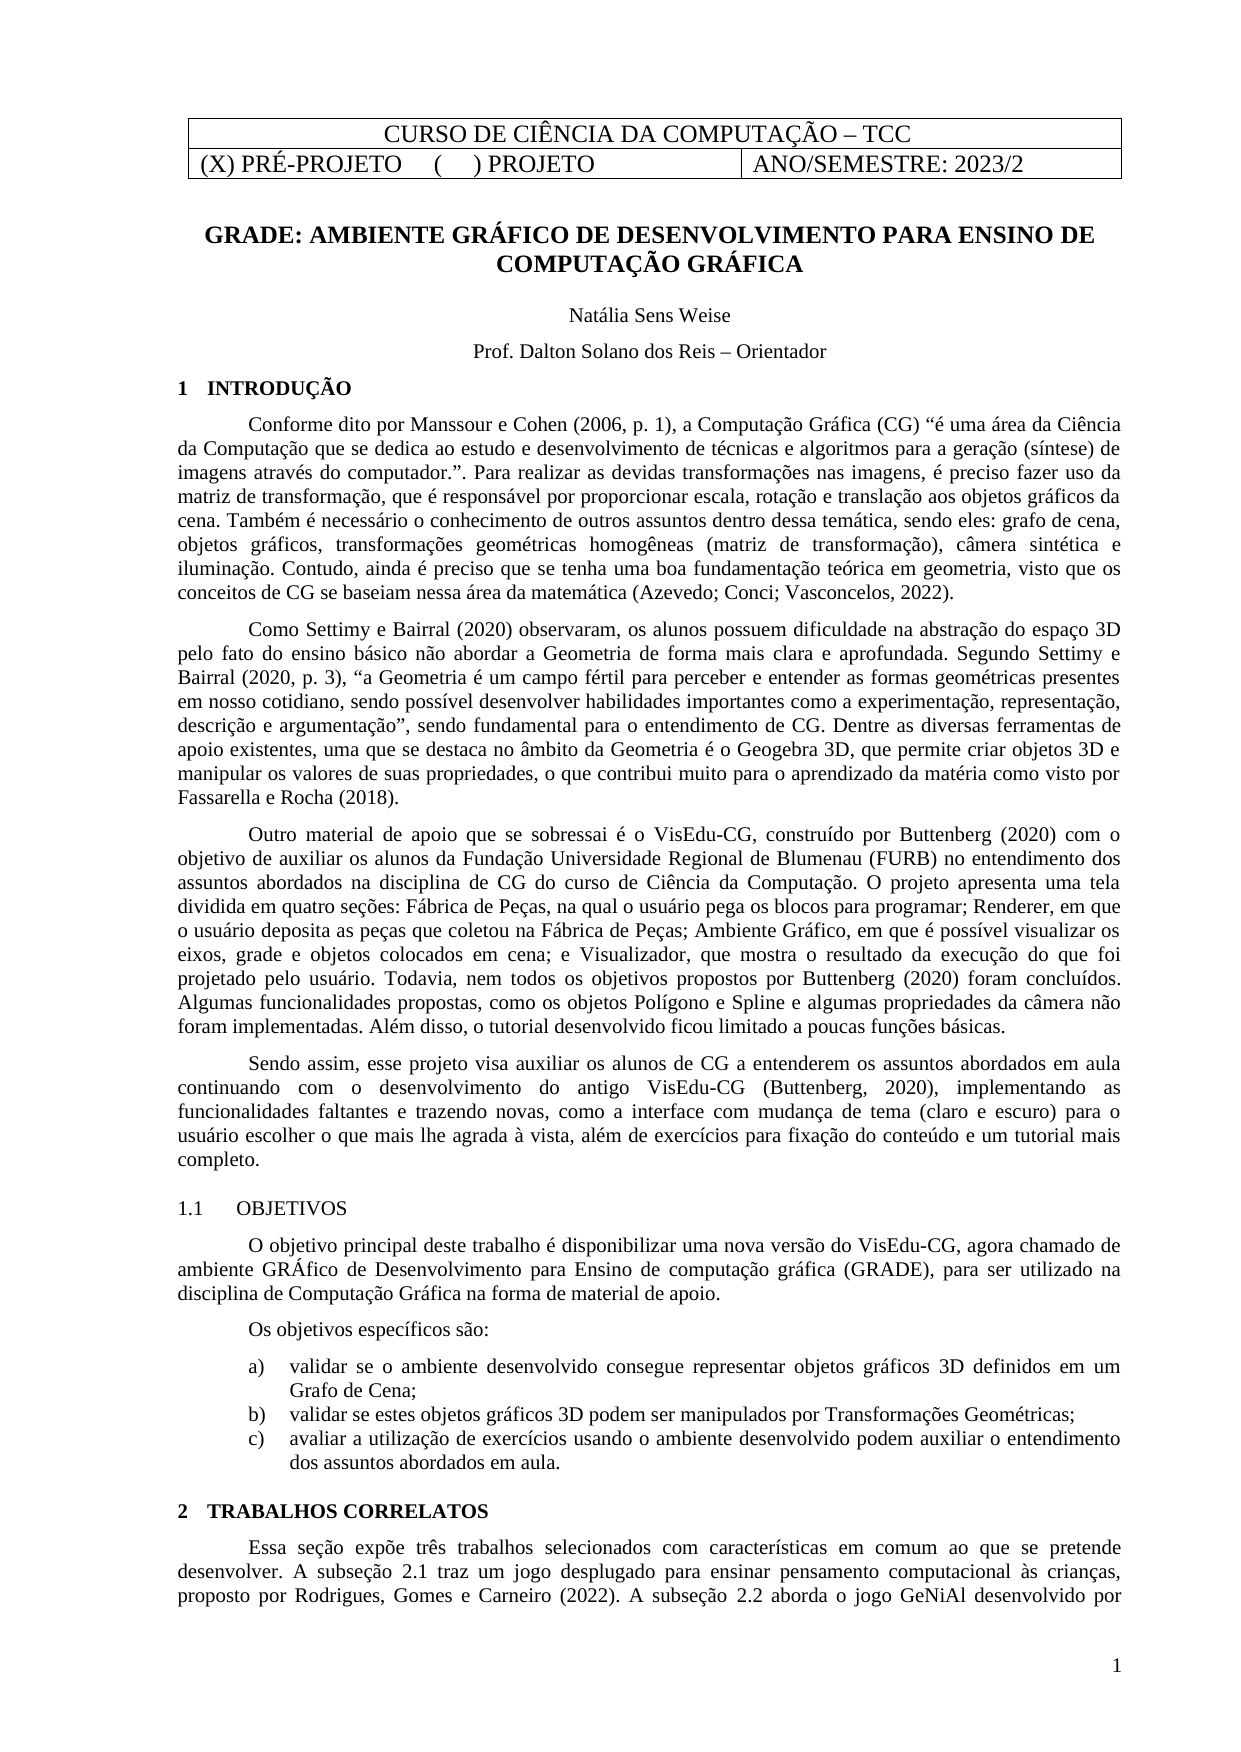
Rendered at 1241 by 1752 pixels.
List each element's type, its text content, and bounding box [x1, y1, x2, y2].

table_cell ANO/SEMESTRE: 2023/2 [742, 149, 1121, 178]
text Natália Sens Weise [177, 302, 1122, 327]
text Sendo assim, esse projeto visa auxiliar os alunos de CG a entenderem os assuntos abordados em aula continuando com o desenvolvimento do antigo VisEdu-CG (Buttenberg, 2020), implementando as funcionalidades faltantes e trazendo novas, como a interface com mudança de tema (claro e escuro) para o usuário escolher o que mais lhe agrada à vista, além de exercícios para fixação do conteúdo e um tutorial mais completo. [177, 1051, 1122, 1171]
text validar se o ambiente desenvolvido consegue representar objetos gráficos 3D definidos em um Grafo de Cena; [248, 1354, 1122, 1402]
text avaliar a utilização de exercícios usando o ambiente desenvolvido podem auxiliar o entendimento dos assuntos abordados em aula. [248, 1426, 1122, 1474]
subtitle trabalhos correlatos [177, 1499, 1122, 1523]
text GRADE: AMBIENTE GRÁFICO de DESENVOLVIMENTO para ensino de computação gráfica [177, 220, 1122, 277]
text Prof. Dalton Solano dos Reis – Orientador [177, 339, 1122, 363]
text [177, 1535, 1122, 1607]
text O objetivo principal deste trabalho é disponibilizar uma nova versão do VisEdu-CG, agora chamado de ambiente GRÁfico de Desenvolvimento para Ensino de computação gráfica (GRADE), para ser utilizado na disciplina de Computação Gráfica na forma de material de apoio. [177, 1233, 1122, 1305]
table_cell (X) PRÉ-PROJETO ( ) PROJETO [189, 149, 741, 178]
table_header CURSO DE CIÊNCIA DA COMPUTAÇÃO – TCC [189, 119, 1121, 148]
text validar se estes objetos gráficos 3D podem ser manipulados por Transformações Geométricas; [248, 1402, 1122, 1426]
text Os objetivos específicos são: [177, 1317, 1122, 1341]
subtitle OBJETIVOS [177, 1196, 1122, 1220]
text Outro material de apoio que se sobressai é o VisEdu-CG, construído por Buttenberg (2020) com o objetivo de auxiliar os alunos da Fundação Universidade Regional de Blumenau (FURB) no entendimento dos assuntos abordados na disciplina de CG do curso de Ciência da Computação. O projeto apresenta uma tela dividida em quatro seções: Fábrica de Peças, na qual o usuário pega os blocos para programar; Renderer, em que o usuário deposita as peças que coletou na Fábrica de Peças; Ambiente Gráfico, em que é possível visualizar os eixos, grade e objetos colocados em cena; e Visualizador, que mostra o resultado da execução do que foi projetado pelo usuário. Todavia, nem todos os objetivos propostos por Buttenberg (2020) foram concluídos. Algumas funcionalidades propostas, como os objetos Polígono e Spline e algumas propriedades da câmera não foram implementadas. Além disso, o tutorial desenvolvido ficou limitado a poucas funções básicas. [177, 822, 1122, 1038]
text Como Settimy e Bairral (2020) observaram, os alunos possuem dificuldade na abstração do espaço 3D pelo fato do ensino básico não abordar a Geometria de forma mais clara e aprofundada. Segundo Settimy e Bairral (2020, p. 3), “a Geometria é um campo fértil para perceber e entender as formas geométricas presentes em nosso cotidiano, sendo possível desenvolver habilidades importantes como a experimentação, representação, descrição e argumentação”, sendo fundamental para o entendimento de CG. Dentre as diversas ferramentas de apoio existentes, uma que se destaca no âmbito da Geometria é o Geogebra 3D, que permite criar objetos 3D e manipular os valores de suas propriedades, o que contribui muito para o aprendizado da matéria como visto por Fassarella e Rocha (2018). [177, 617, 1122, 809]
text Conforme dito por Manssour e Cohen (2006, p. 1), a Computação Gráfica (CG) “é uma área da Ciência da Computação que se dedica ao estudo e desenvolvimento de técnicas e algoritmos para a geração (síntese) de imagens através do computador.”. Para realizar as devidas transformações nas imagens, é preciso fazer uso da matriz de transformação, que é responsável por proporcionar escala, rotação e translação aos objetos gráficos da cena. Também é necessário o conhecimento de outros assuntos dentro dessa temática, sendo eles: grafo de cena, objetos gráficos, transformações geométricas homogêneas (matriz de transformação), câmera sintética e iluminação. Contudo, ainda é preciso que se tenha uma boa fundamentação teórica em geometria, visto que os conceitos de CG se baseiam nessa área da matemática (Azevedo; Conci; Vasconcelos, 2022). [177, 412, 1122, 604]
subtitle Introdução [177, 376, 1122, 400]
